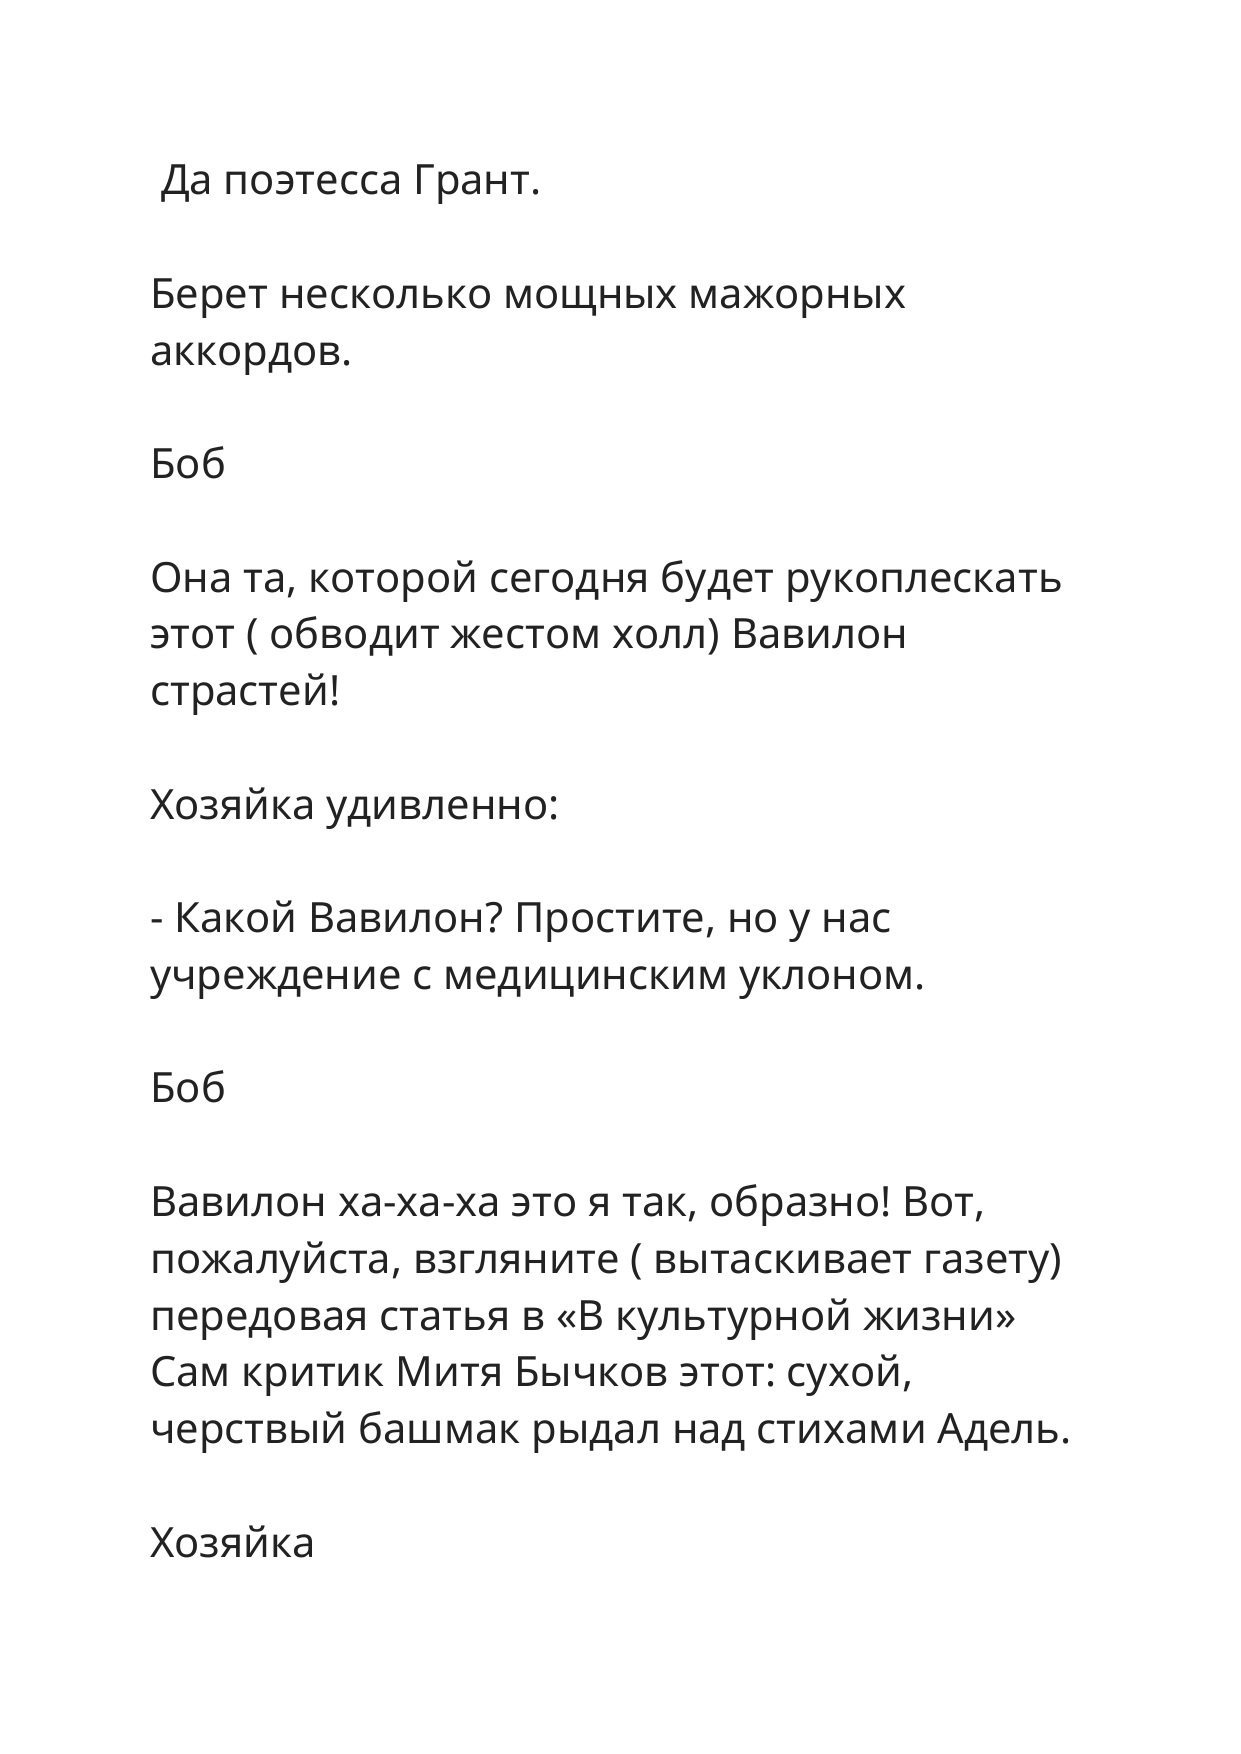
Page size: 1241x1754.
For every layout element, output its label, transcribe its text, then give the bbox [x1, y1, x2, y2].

text - Какой Вавилон? Простите, но у нас учреждение с медицинским уклоном. Боб [150, 888, 1090, 1115]
text Да поэтесса Грант. Берет несколько мощных мажорных аккордов. Боб [150, 150, 1090, 491]
text Она та, которой сегодня будет рукоплескать этот ( обводит жестом холл) Вавилон страстей! Хозяйка удивленно: [150, 547, 1090, 831]
text Вавилон ха-ха-ха это я так, образно! Вот, пожалуйста, взгляните ( вытаскивает газету) передовая статья в «В культурной жизни» Сам критик Митя Бычков этот: сухой, черствый башмак рыдал над стихами Адель. Хозяйка [150, 1172, 1090, 1569]
